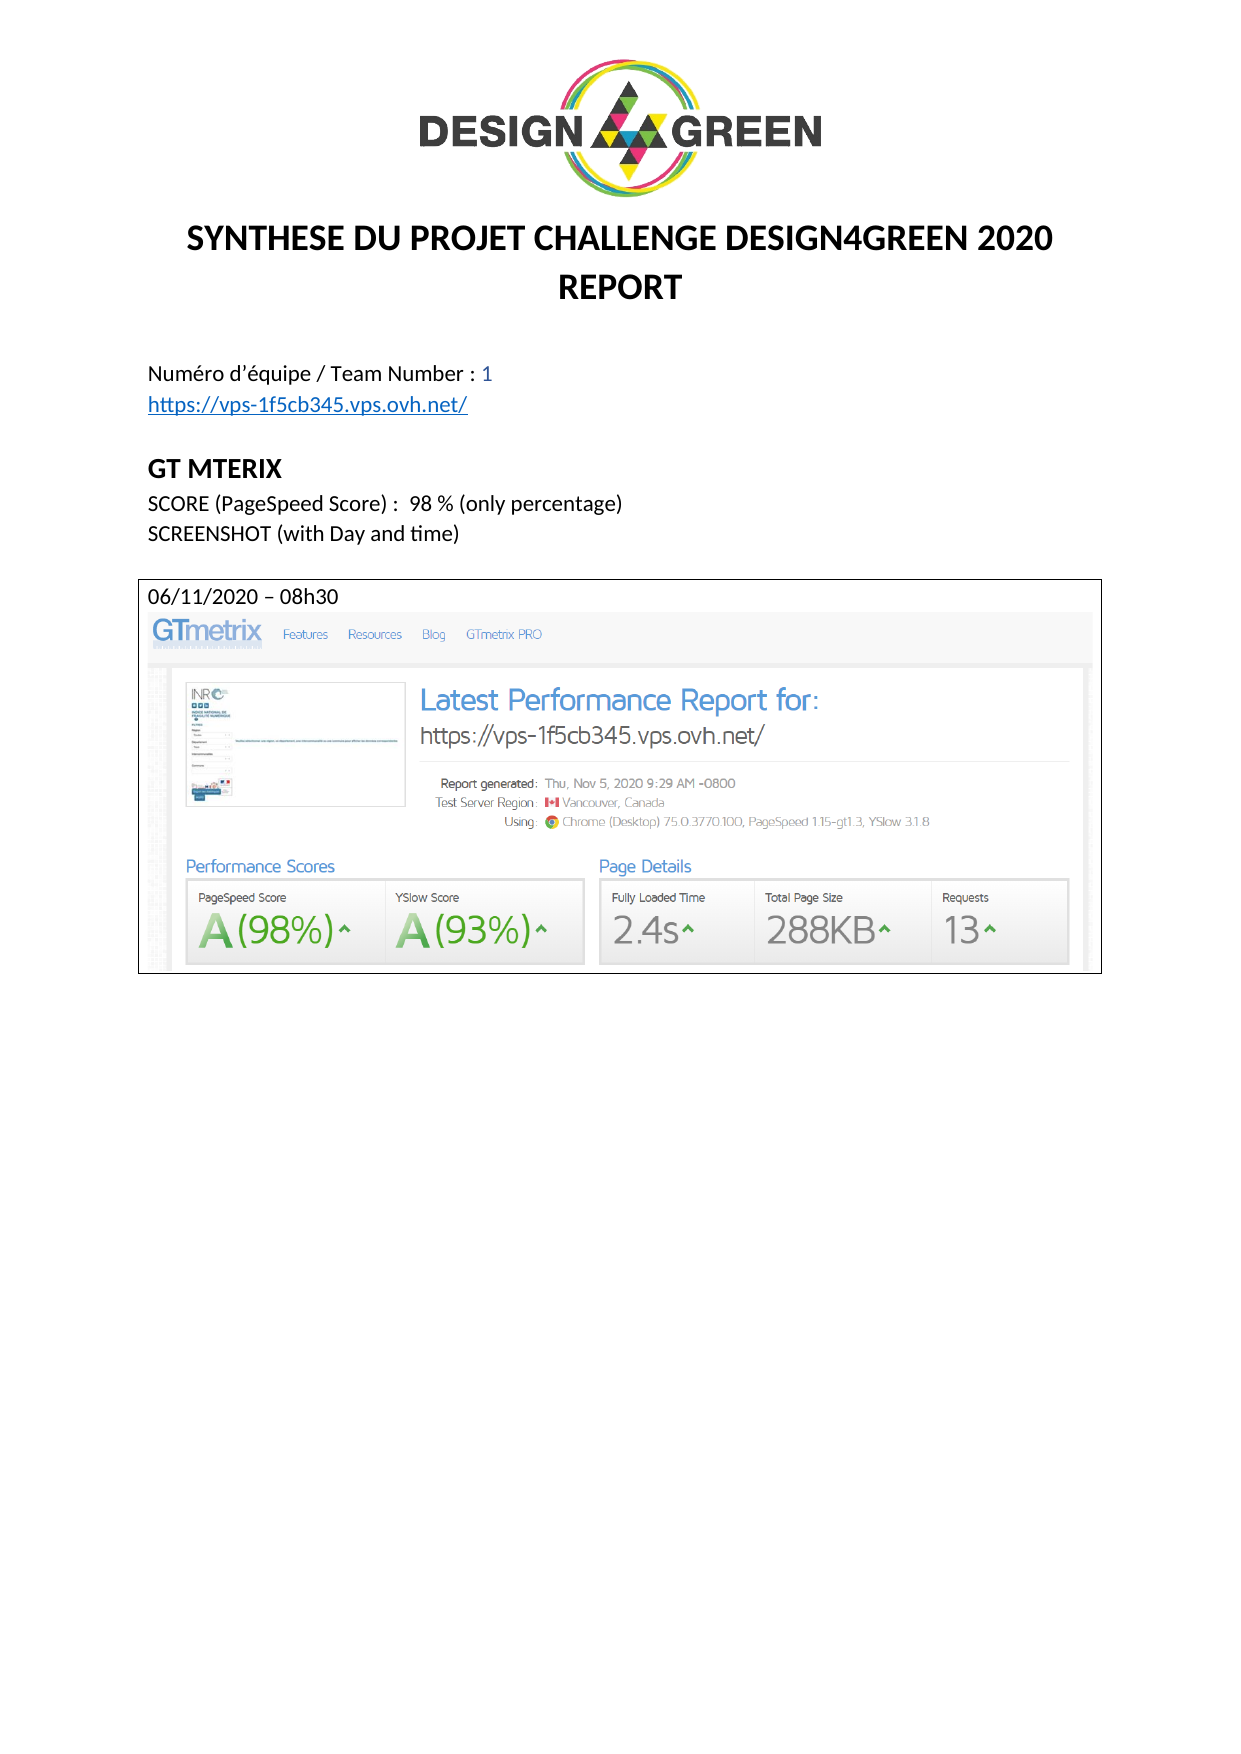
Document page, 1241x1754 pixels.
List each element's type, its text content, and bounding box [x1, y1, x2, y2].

picture [381, 44, 859, 212]
picture [147, 612, 1093, 971]
text SCORE (PageSpeed Score) : 98 % (only percentage) [148, 489, 1093, 517]
text 06/11/2020 – 08h30 [139, 580, 1101, 610]
text Numéro d’équipe / Team Number : 1 [148, 359, 1093, 388]
text GT MTERIX [148, 450, 1093, 486]
text SCREENSHOT (with Day and time) [148, 519, 1093, 547]
text https://vps-1f5cb345.vps.ovh.net/ [148, 390, 1093, 418]
text SYNTHESE DU PROJET CHALLENGE DESIGN4GREEN 2020 REPORT [148, 214, 1093, 309]
